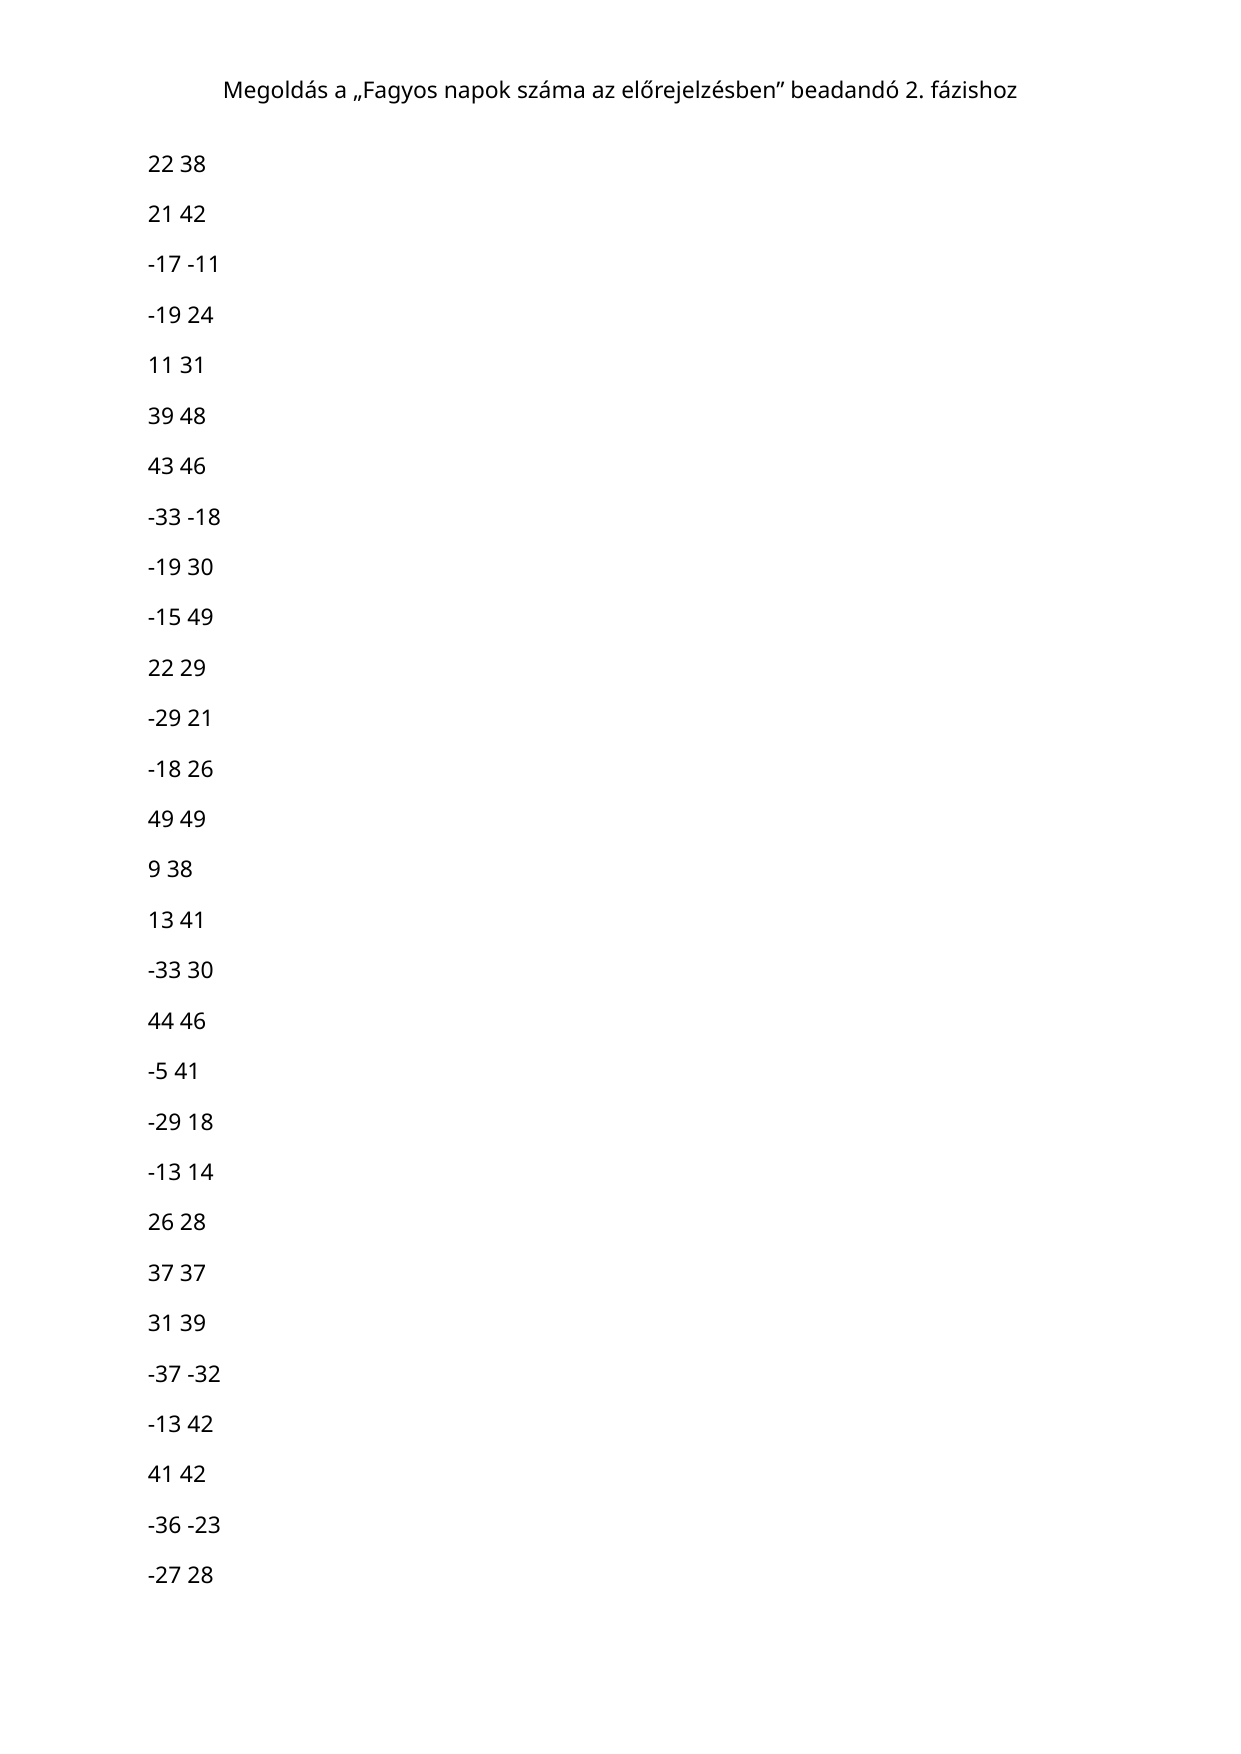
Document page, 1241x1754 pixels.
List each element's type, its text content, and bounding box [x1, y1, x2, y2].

text 22 29 [148, 652, 1093, 683]
text 49 49 [148, 803, 1093, 834]
text 13 41 [148, 904, 1093, 935]
text 31 39 [148, 1307, 1093, 1338]
text -15 49 [148, 601, 1093, 633]
text -18 26 [148, 753, 1093, 784]
text -13 42 [148, 1408, 1093, 1439]
text 11 31 [148, 349, 1093, 381]
text -13 14 [148, 1156, 1093, 1187]
text 21 42 [148, 198, 1093, 229]
text 37 37 [148, 1257, 1093, 1288]
text -29 18 [148, 1106, 1093, 1137]
text -36 -23 [148, 1509, 1093, 1540]
text 44 46 [148, 1005, 1093, 1036]
text -37 -32 [148, 1358, 1093, 1389]
text 43 46 [148, 450, 1093, 481]
text -19 30 [148, 551, 1093, 582]
text -29 21 [148, 702, 1093, 733]
text 26 28 [148, 1206, 1093, 1238]
text -17 -11 [148, 248, 1093, 280]
text 39 48 [148, 400, 1093, 431]
text -27 28 [148, 1559, 1093, 1591]
text -33 30 [148, 954, 1093, 986]
text -5 41 [148, 1055, 1093, 1086]
text -19 24 [148, 299, 1093, 330]
text -33 -18 [148, 501, 1093, 532]
text 22 38 [148, 148, 1093, 179]
text 41 42 [148, 1458, 1093, 1490]
text 9 38 [148, 853, 1093, 885]
